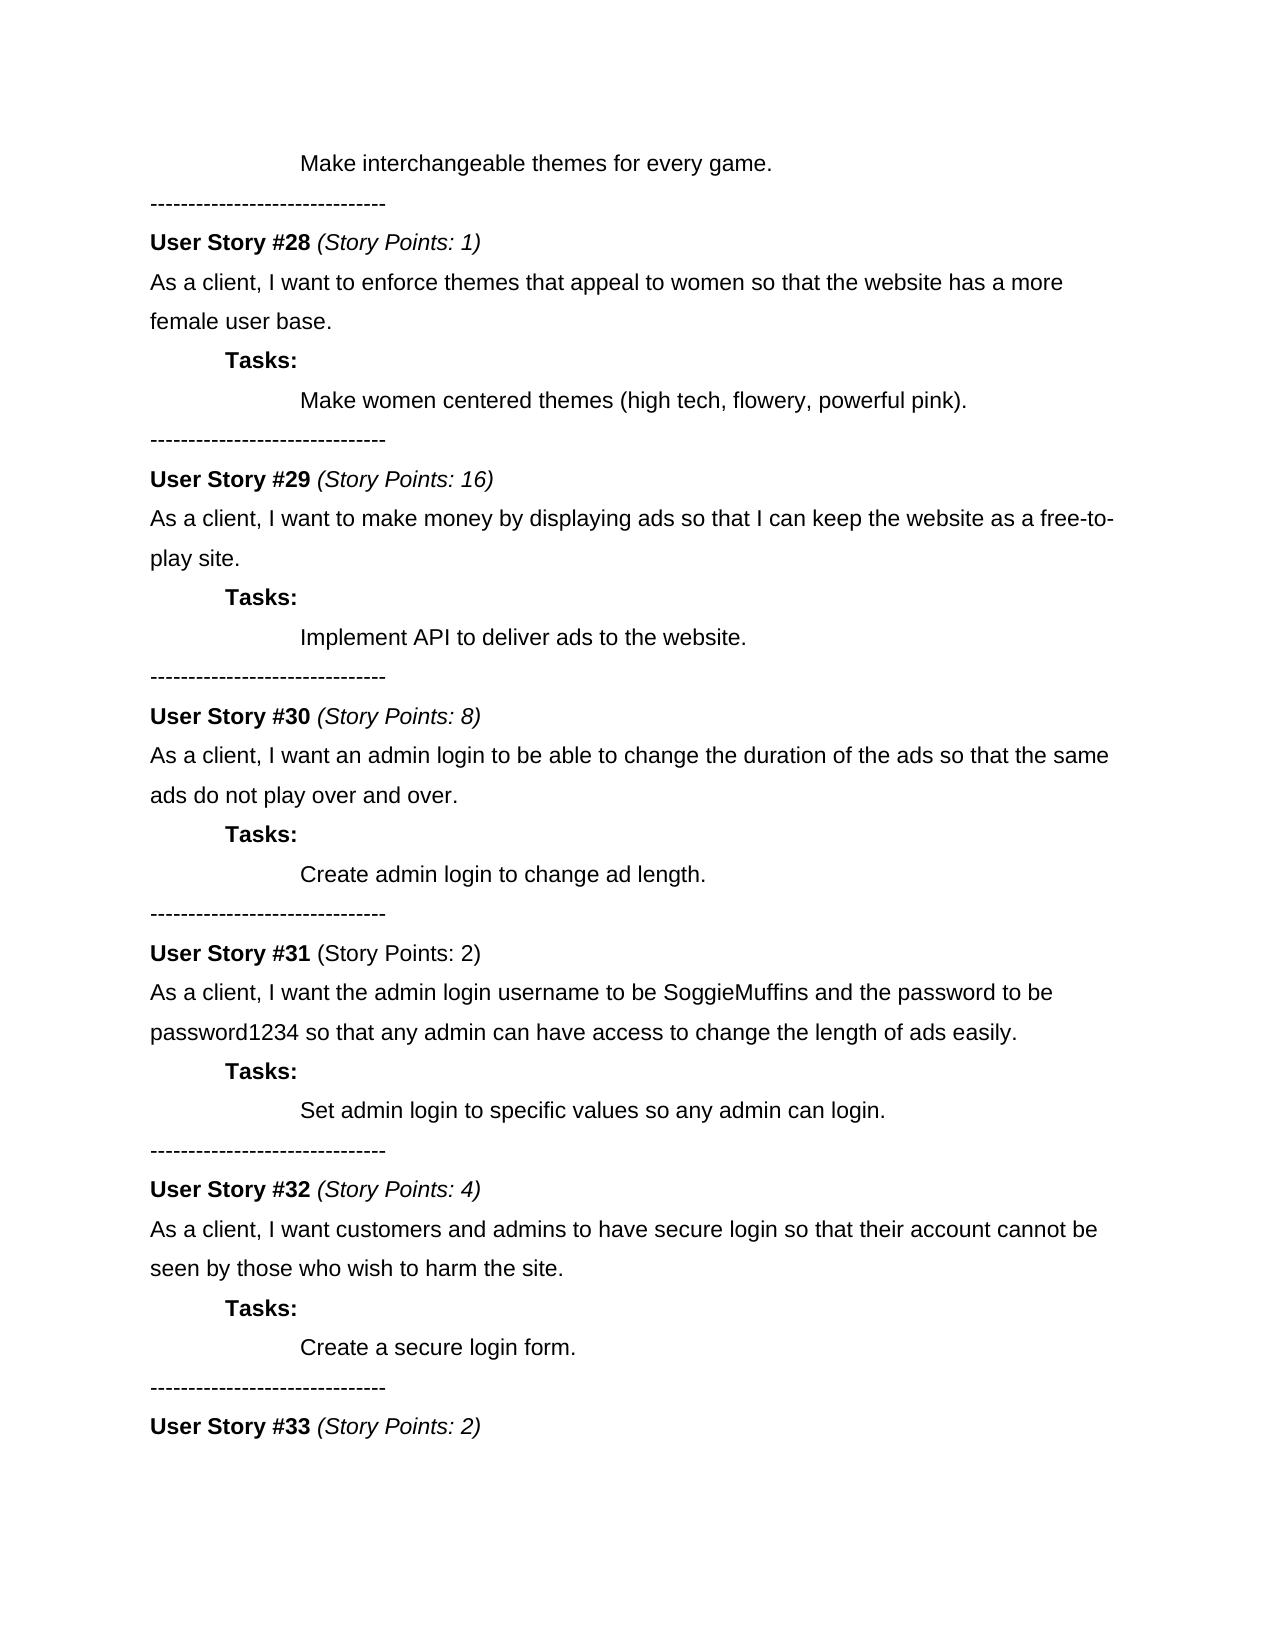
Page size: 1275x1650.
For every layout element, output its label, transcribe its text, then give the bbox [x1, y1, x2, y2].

text User Story #33 (Story Points: 2) [150, 1413, 1125, 1440]
text As a client, I want an admin login to be able to change the duration of the ads so that the same ads do not play over and over. [150, 742, 1125, 808]
text ------------------------------- [150, 663, 1125, 689]
text As a client, I want customers and admins to have secure login so that their account cannot be seen by those who wish to harm the site. [150, 1216, 1125, 1282]
text As a client, I want the admin login username to be SoggieMuffins and the password to be password1234 so that any admin can have access to change the length of ads easily. [150, 979, 1125, 1045]
text ------------------------------- [150, 1374, 1125, 1400]
text Tasks: [150, 1295, 1125, 1321]
text Set admin login to specific values so any admin can login. [300, 1097, 1125, 1124]
text Make women centered themes (high tech, flowery, powerful pink). [225, 387, 1125, 413]
text ------------------------------- [150, 900, 1125, 926]
text As a client, I want to enforce themes that appeal to women so that the website has a more female user base. [150, 268, 1125, 334]
text User Story #30 (Story Points: 8) [150, 703, 1125, 729]
text Create admin login to change ad length. [150, 861, 1125, 887]
text Tasks: [225, 347, 1125, 374]
text ------------------------------- [150, 426, 1125, 453]
text Tasks: [225, 1058, 1125, 1084]
text ------------------------------- [150, 1137, 1125, 1163]
text ------------------------------- [150, 189, 1125, 216]
text As a client, I want to make money by displaying ads so that I can keep the website as a free-to-play site. [150, 505, 1125, 571]
text User Story #29 (Story Points: 16) [150, 466, 1125, 492]
text Create a secure login form. [150, 1334, 1125, 1361]
text User Story #31 (Story Points: 2) [150, 939, 1125, 966]
text Tasks: [150, 584, 1125, 611]
text Make interchangeable themes for every game. [150, 150, 1125, 176]
text Tasks: [150, 821, 1125, 847]
text User Story #32 (Story Points: 4) [150, 1176, 1125, 1203]
text Implement API to deliver ads to the website. [150, 624, 1125, 650]
text User Story #28 (Story Points: 1) [150, 229, 1125, 255]
